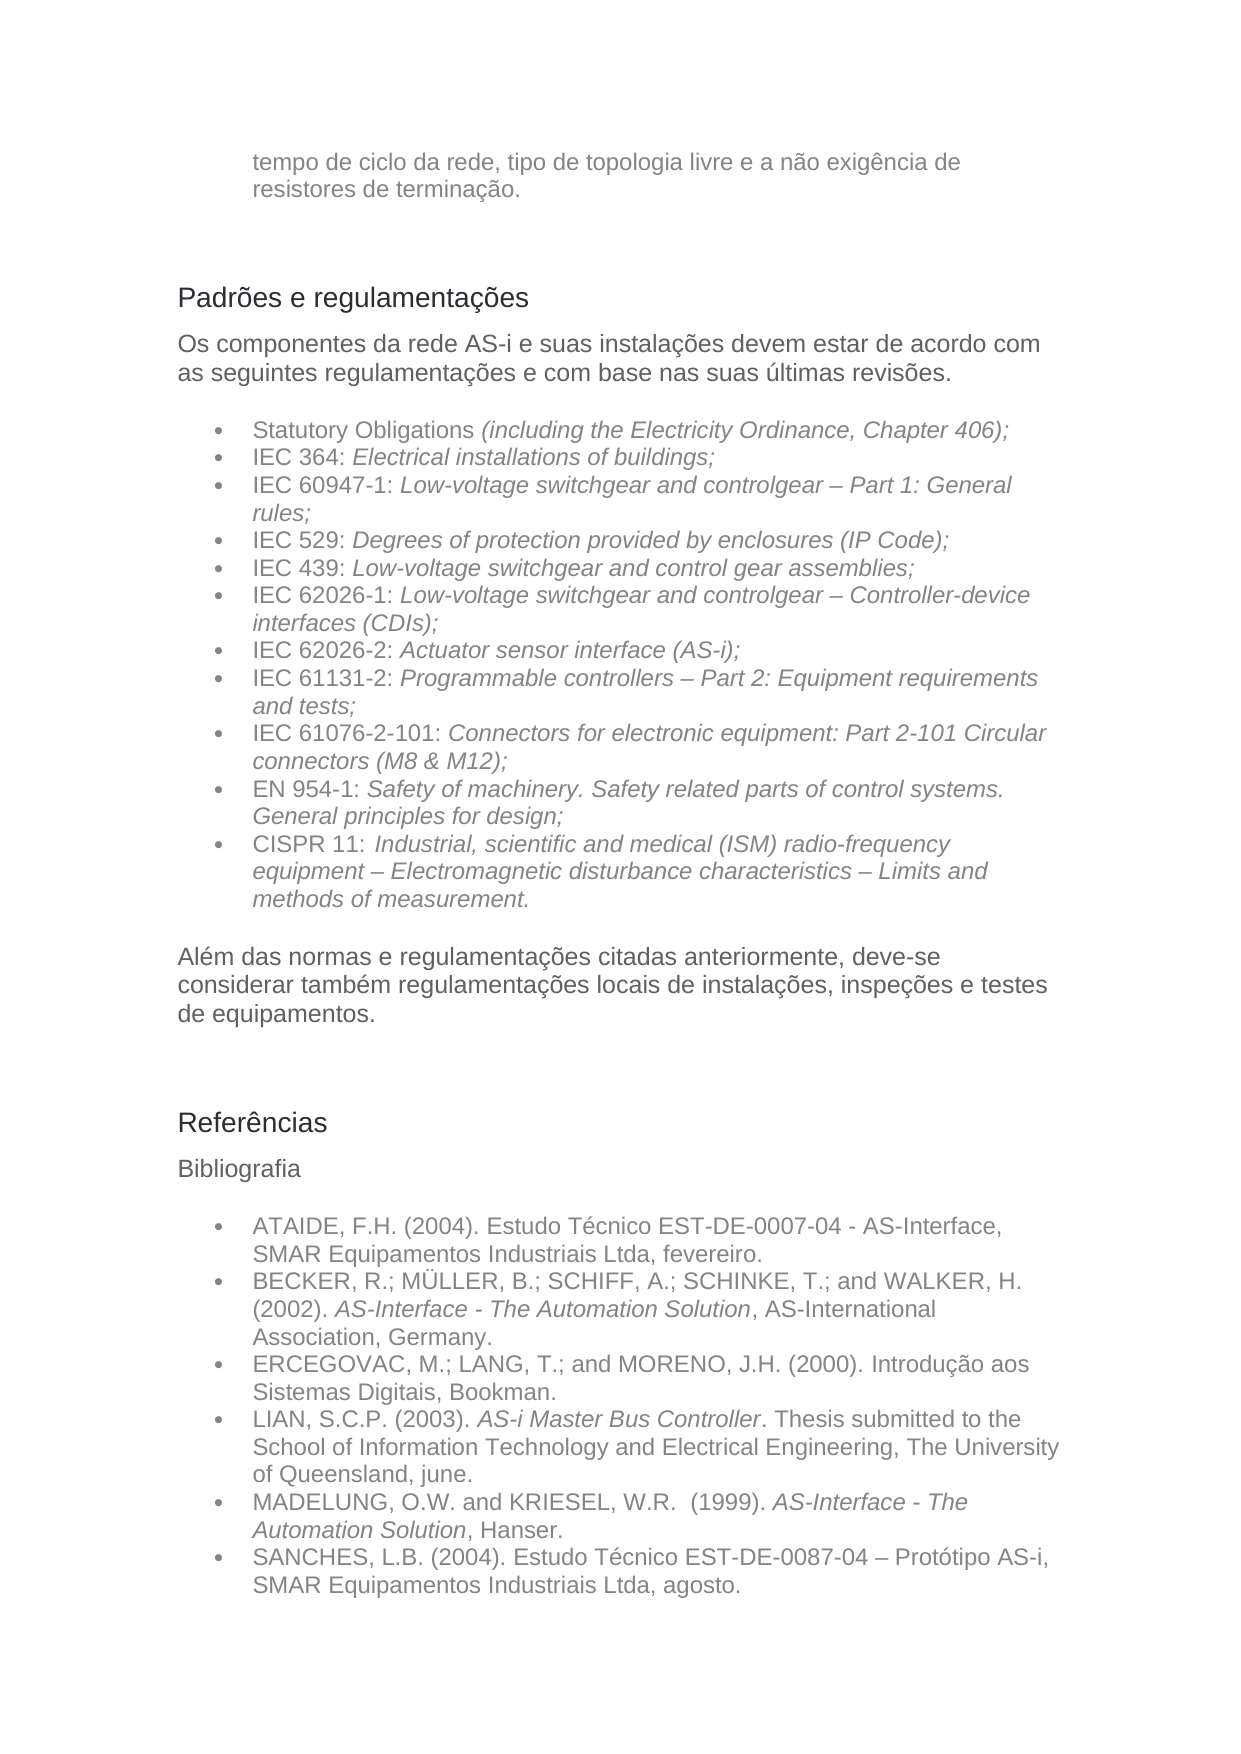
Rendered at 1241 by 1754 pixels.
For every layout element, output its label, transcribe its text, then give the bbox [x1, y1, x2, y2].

text Além das normas e regulamentações citadas anteriormente, deve-se considerar também regulamentações locais de instalações, inspeções e testes de equipamentos. [177, 942, 1063, 1028]
list ERCEGOVAC, M.; LANG, T.; and MORENO, J.H. (2000). Introdução aos Sistemas Digitais, Bookman. [215, 1350, 1063, 1405]
text Referências [177, 1106, 1063, 1138]
list LIAN, S.C.P. (2003). AS-i Master Bus Controller. Thesis submitted to the School of Information Technology and Electrical Engineering, The University of Queensland, june. [215, 1405, 1063, 1488]
list IEC 61076-2-101: Connectors for electronic equipment: Part 2-101 Circular connectors (M8 & M12); [215, 719, 1063, 774]
list IEC 60947-1: Low-voltage switchgear and controlgear – Part 1: General rules; [215, 471, 1063, 526]
list MADELUNG, O.W. and KRIESEL, W.R. (1999). AS-Interface - The Automation Solution, Hanser. [215, 1488, 1063, 1543]
text Bibliografia [177, 1154, 1063, 1183]
list IEC 529: Degrees of protection provided by enclosures (IP Code); [215, 526, 1063, 554]
list IEC 364: Electrical installations of buildings; [215, 443, 1063, 471]
list ATAIDE, F.H. (2004). Estudo Técnico EST-DE-0007-04 - AS-Interface, SMAR Equipamentos Industriais Ltda, fevereiro. [215, 1212, 1063, 1267]
list SANCHES, L.B. (2004). Estudo Técnico EST-DE-0087-04 – Protótipo AS-i, SMAR Equipamentos Industriais Ltda, agosto. [215, 1543, 1063, 1598]
list CISPR 11: Industrial, scientific and medical (ISM) radio-frequency equipment – Electromagnetic disturbance characteristics – Limits and methods of measurement. [215, 830, 1063, 912]
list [215, 148, 1063, 203]
text Padrões e regulamentações [177, 281, 1063, 313]
list IEC 439: Low-voltage switchgear and control gear assemblies; [215, 554, 1063, 581]
list EN 954-1: Safety of machinery. Safety related parts of control systems. General principles for design; [215, 774, 1063, 830]
list IEC 61131-2: Programmable controllers – Part 2: Equipment requirements and tests; [215, 664, 1063, 719]
list BECKER, R.; MÜLLER, B.; SCHIFF, A.; SCHINKE, T.; and WALKER, H. (2002). AS-Interface - The Automation Solution, AS-International Association, Germany. [215, 1267, 1063, 1350]
list Statutory Obligations (including the Electricity Ordinance, Chapter 406); [215, 416, 1063, 443]
text Os componentes da rede AS-i e suas instalações devem estar de acordo com as seguintes regulamentações e com base nas suas últimas revisões. [177, 329, 1063, 386]
list IEC 62026-2: Actuator sensor interface (AS-i); [215, 636, 1063, 664]
list IEC 62026-1: Low-voltage switchgear and controlgear – Controller-device interfaces (CDIs); [215, 581, 1063, 636]
